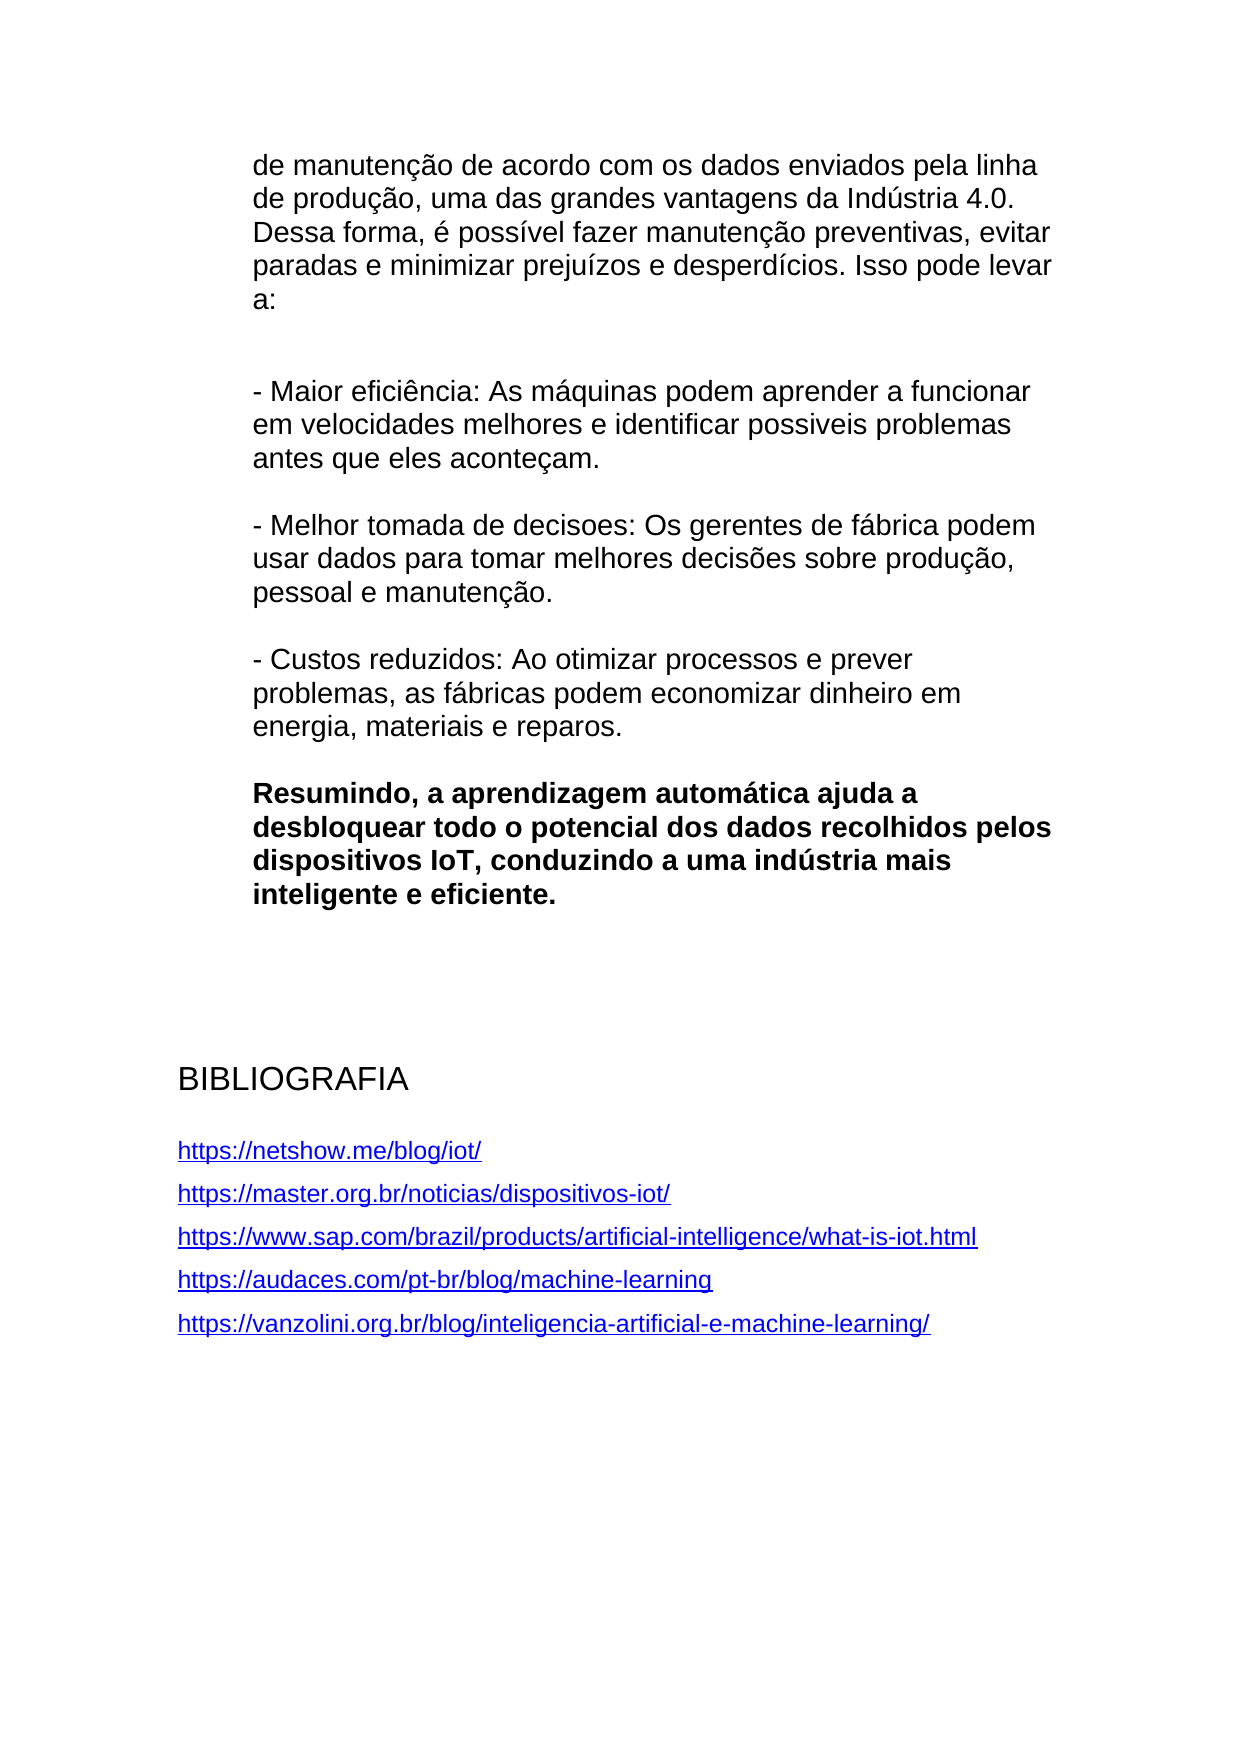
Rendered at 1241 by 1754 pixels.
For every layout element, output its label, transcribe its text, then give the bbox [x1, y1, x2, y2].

text https://www.sap.com/brazil/products/artificial-intelligence/what-is-iot.html [177, 1222, 1063, 1251]
text https://master.org.br/noticias/dispositivos-iot/ [177, 1179, 1063, 1208]
list - Maior eficiência: As máquinas podem aprender a funcionar em velocidades melhores e identificar possiveis problemas antes que eles aconteçam. [252, 374, 1063, 474]
text https://vanzolini.org.br/blog/inteligencia-artificial-e-machine-learning/ [177, 1309, 1063, 1337]
list - Custos reduzidos: Ao otimizar processos e prever problemas, as fábricas podem economizar dinheiro em energia, materiais e reparos. [252, 642, 1063, 743]
text BIBLIOGRAFIA [177, 1059, 1063, 1098]
text https://audaces.com/pt-br/blog/machine-learning [177, 1266, 1063, 1294]
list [252, 148, 1063, 315]
text https://netshow.me/blog/iot/ [177, 1136, 1063, 1165]
list Resumindo, a aprendizagem automática ajuda a desbloquear todo o potencial dos dados recolhidos pelos dispositivos IoT, conduzindo a uma indústria mais inteligente e eficiente. [252, 776, 1063, 911]
list - Melhor tomada de decisoes: Os gerentes de fábrica podem usar dados para tomar melhores decisões sobre produção, pessoal e manutenção. [252, 508, 1063, 609]
